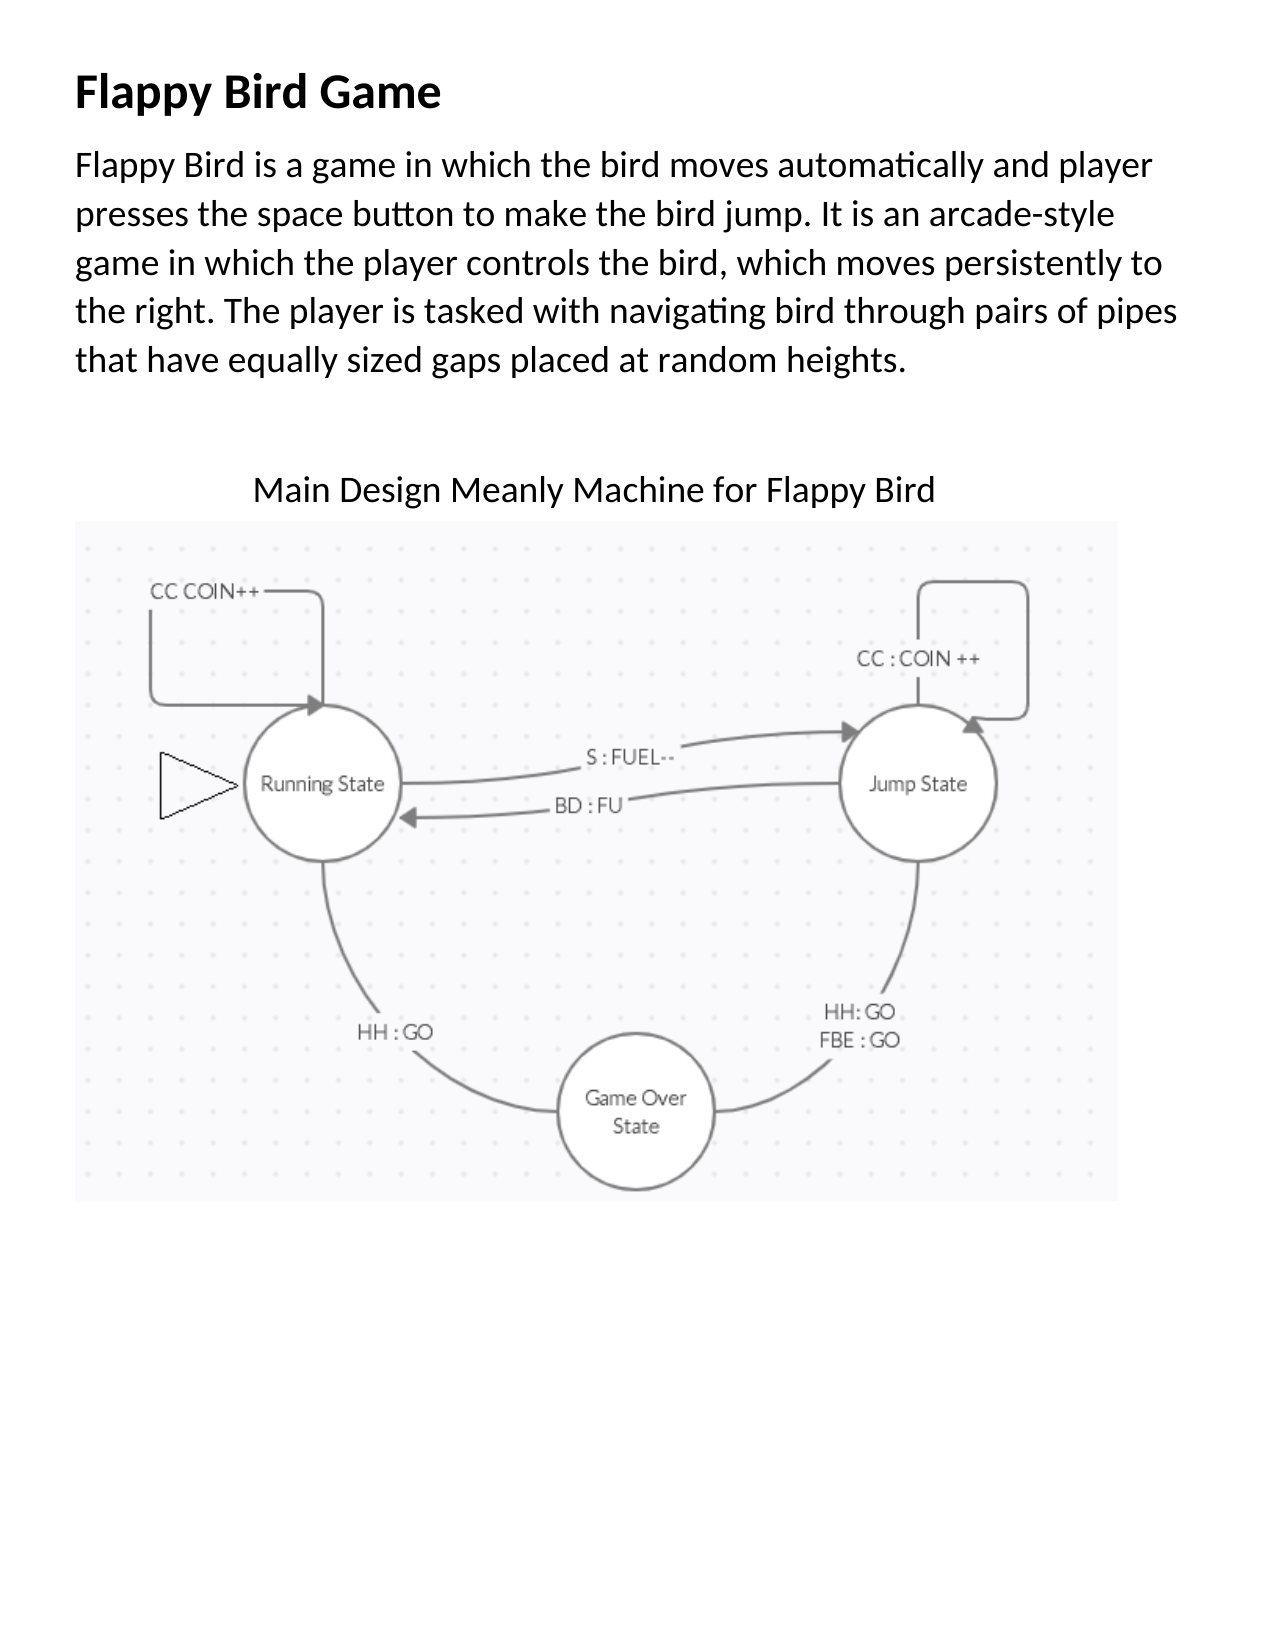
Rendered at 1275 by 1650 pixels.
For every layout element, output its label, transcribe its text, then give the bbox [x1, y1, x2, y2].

text Flappy Bird is a game in which the bird moves automatically and player presses the space button to make the bird jump. It is an arcade-style game in which the player controls the bird, which moves persistently to the right. The player is tasked with navigating bird through pairs of pipes that have equally sized gaps placed at random heights. [75, 141, 1200, 381]
picture [75, 521, 1118, 1201]
text Flappy Bird Game [75, 60, 1200, 121]
text Main Design Meanly Machine for Flappy Bird [75, 466, 1200, 512]
